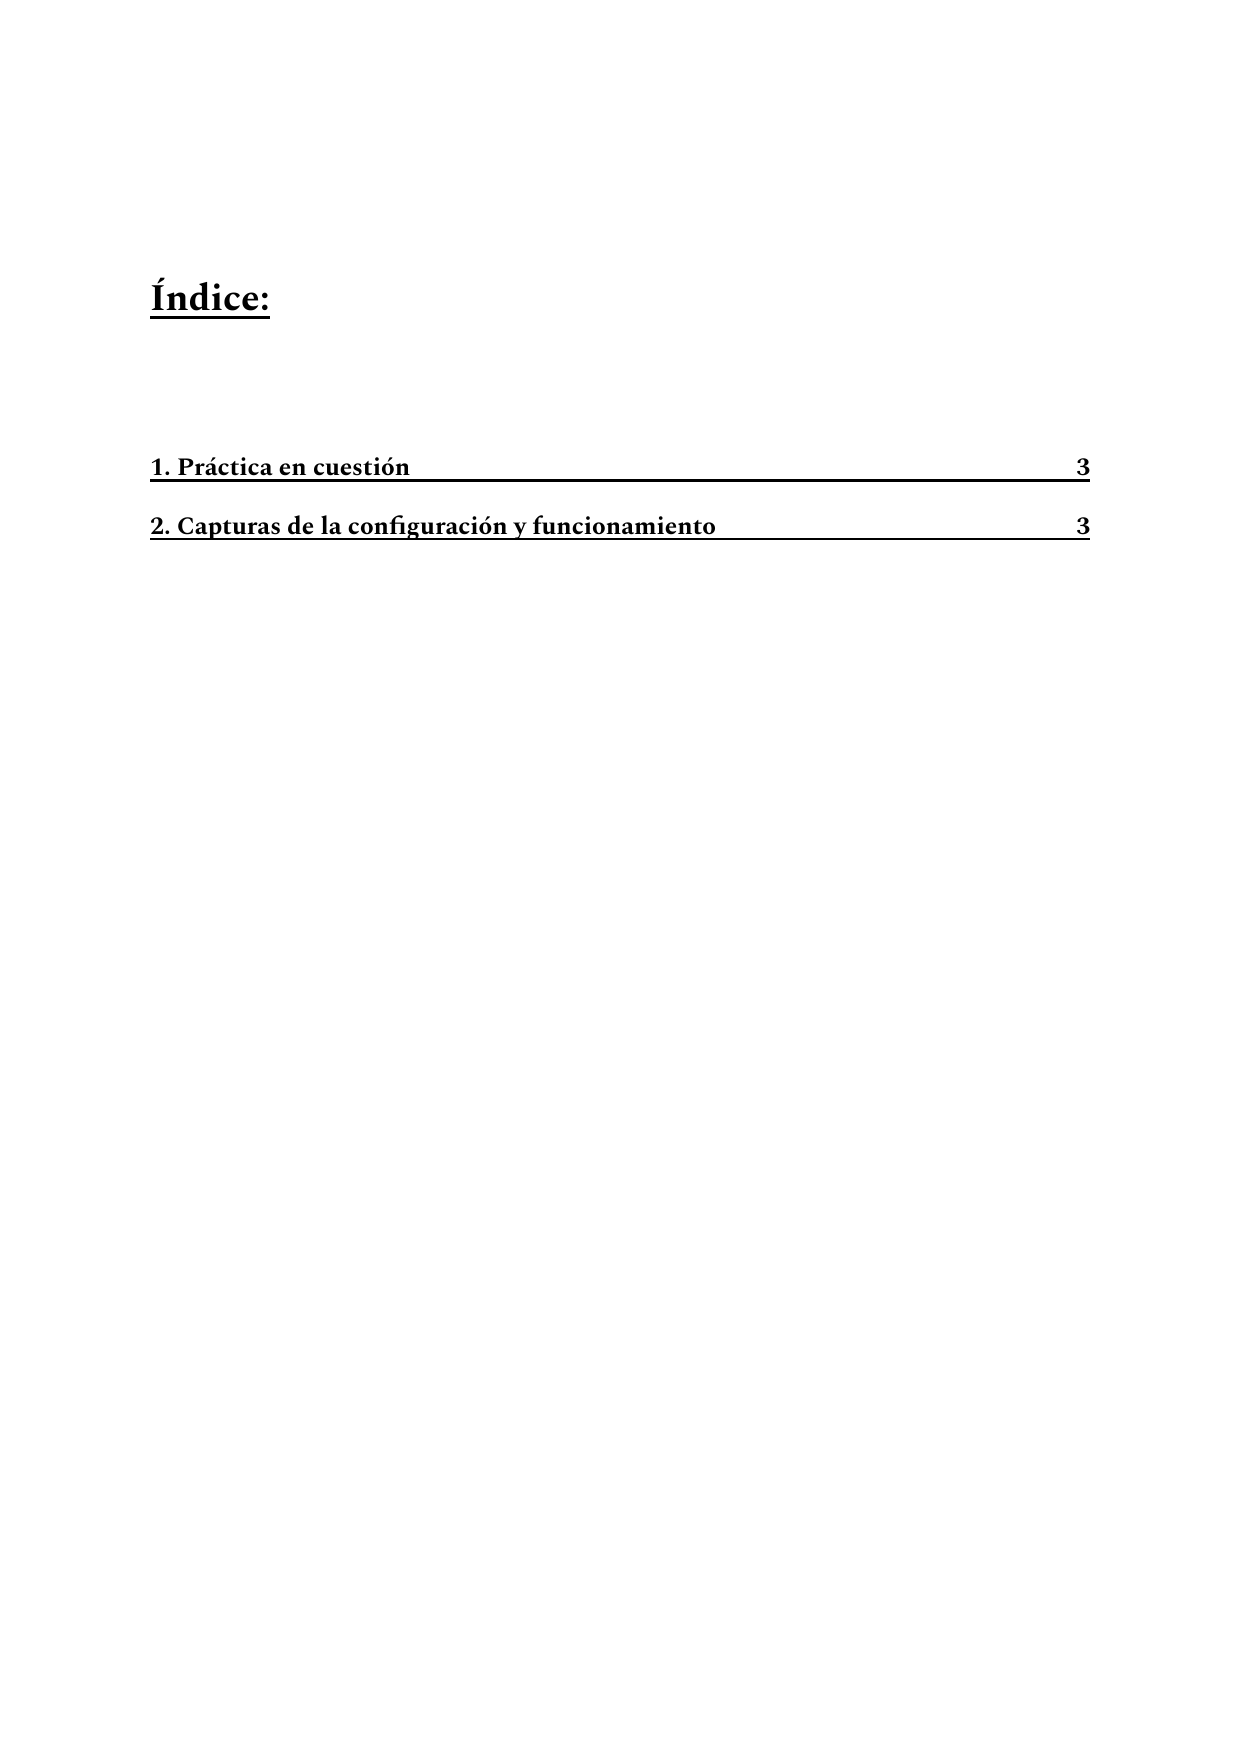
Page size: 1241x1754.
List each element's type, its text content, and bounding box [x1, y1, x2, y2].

text Índice: [150, 271, 1090, 328]
